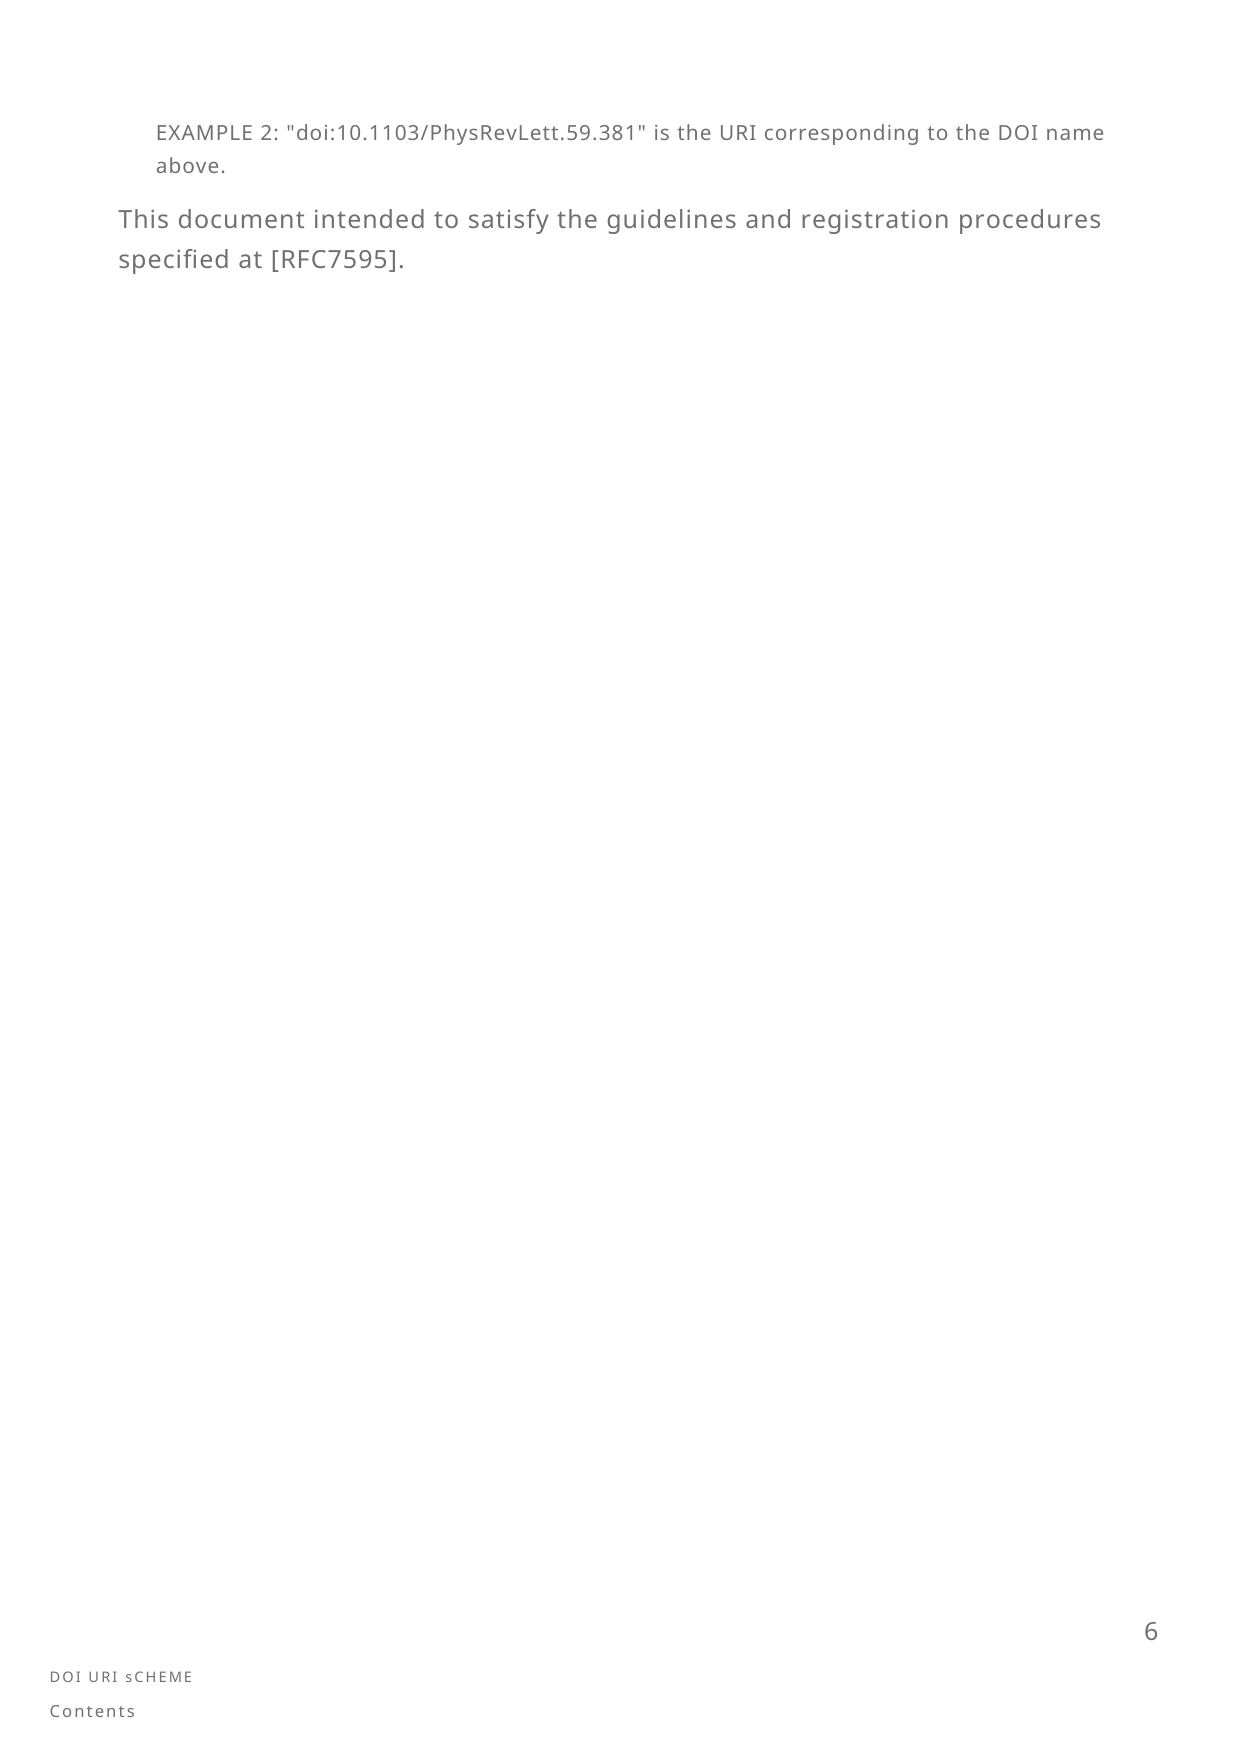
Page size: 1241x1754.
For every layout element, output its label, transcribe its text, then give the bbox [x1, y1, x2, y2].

text EXAMPLE 2: "doi:10.1103/PhysRevLett.59.381" is the URI corresponding to the DOI name above. [156, 118, 1122, 179]
text This document intended to satisfy the guidelines and registration procedures specified at [RFC7595]. [118, 202, 1122, 275]
